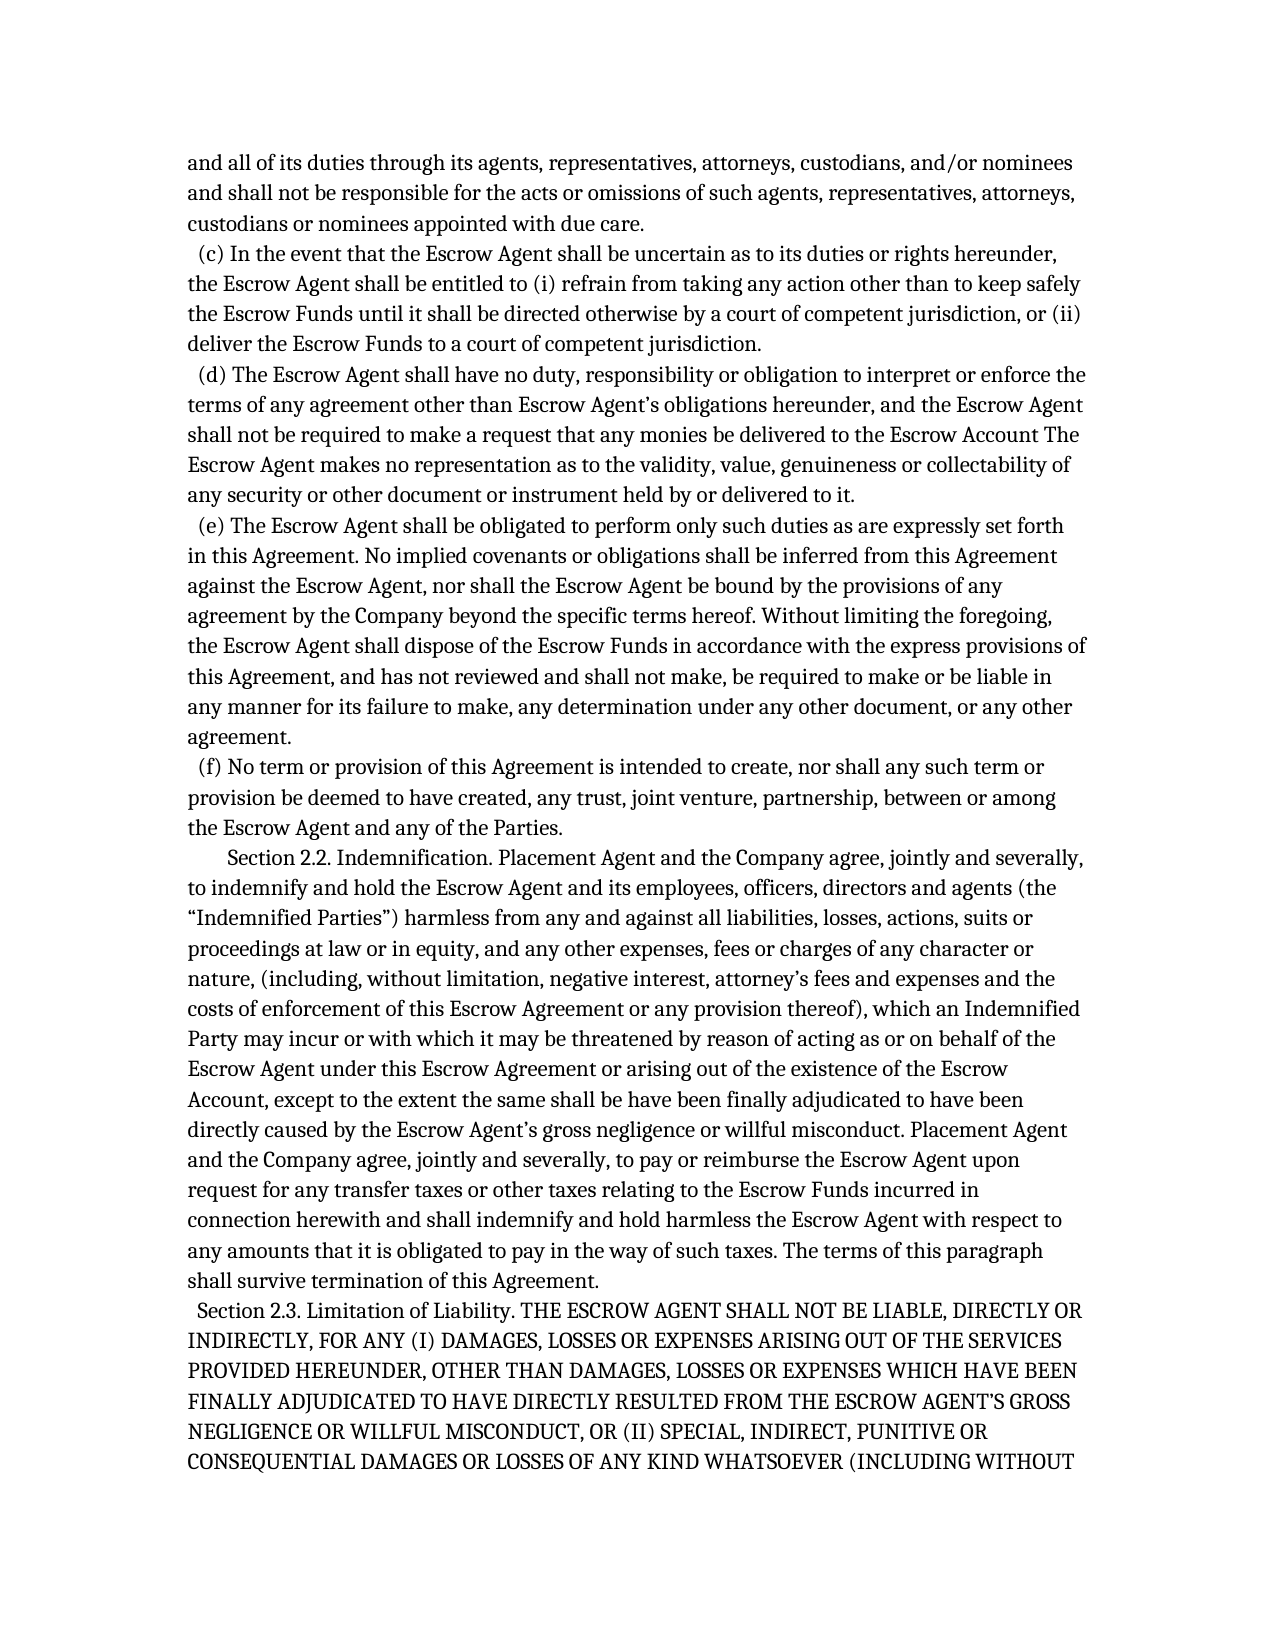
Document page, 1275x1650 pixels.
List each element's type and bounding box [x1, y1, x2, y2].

text [187, 150, 1087, 1475]
